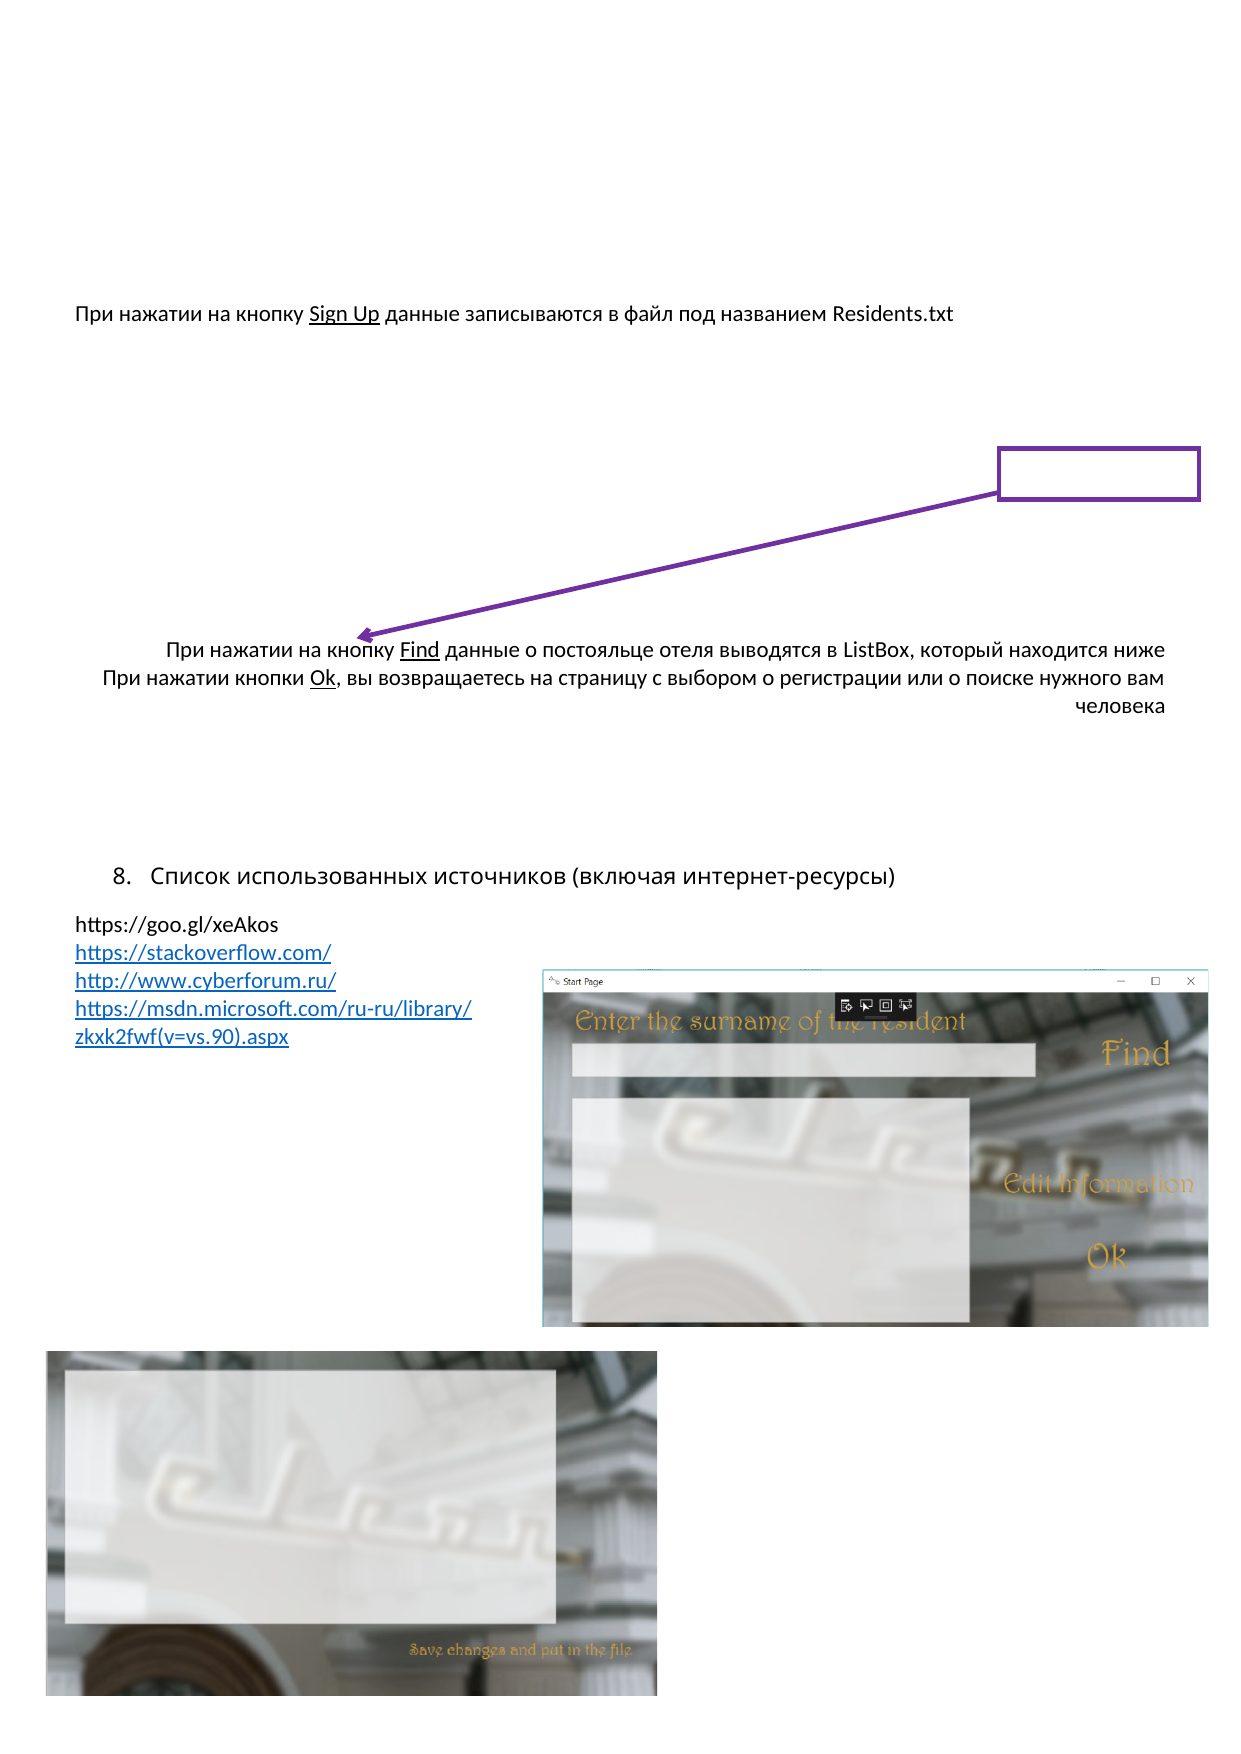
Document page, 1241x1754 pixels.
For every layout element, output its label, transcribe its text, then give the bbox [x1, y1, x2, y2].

text https://msdn.microsoft.com/ru-ru/library/zkxk2fwf(v=vs.90).aspx [75, 994, 542, 1050]
text https://stackoverflow.com/ [75, 938, 1165, 966]
text https://goo.gl/xeAkos [75, 910, 1165, 938]
list Список использованных источников (включая интернет-ресурсы) [112, 859, 1165, 891]
picture [45, 1351, 658, 1696]
text http://www.cyberforum.ru/ [75, 966, 1165, 994]
text При нажатии кнопки Ok, вы возвращаетесь на страницу с выбором о регистрации или о поиске нужного вам человека [75, 663, 1165, 719]
text При нажатии на кнопку Sign Up данные записываются в файл под названием Residents.txt [75, 299, 1165, 327]
text При нажатии на кнопку Find данные о постояльце отеля выводятся в ListBox, который находится ниже [75, 635, 1165, 663]
picture [542, 969, 1209, 1327]
